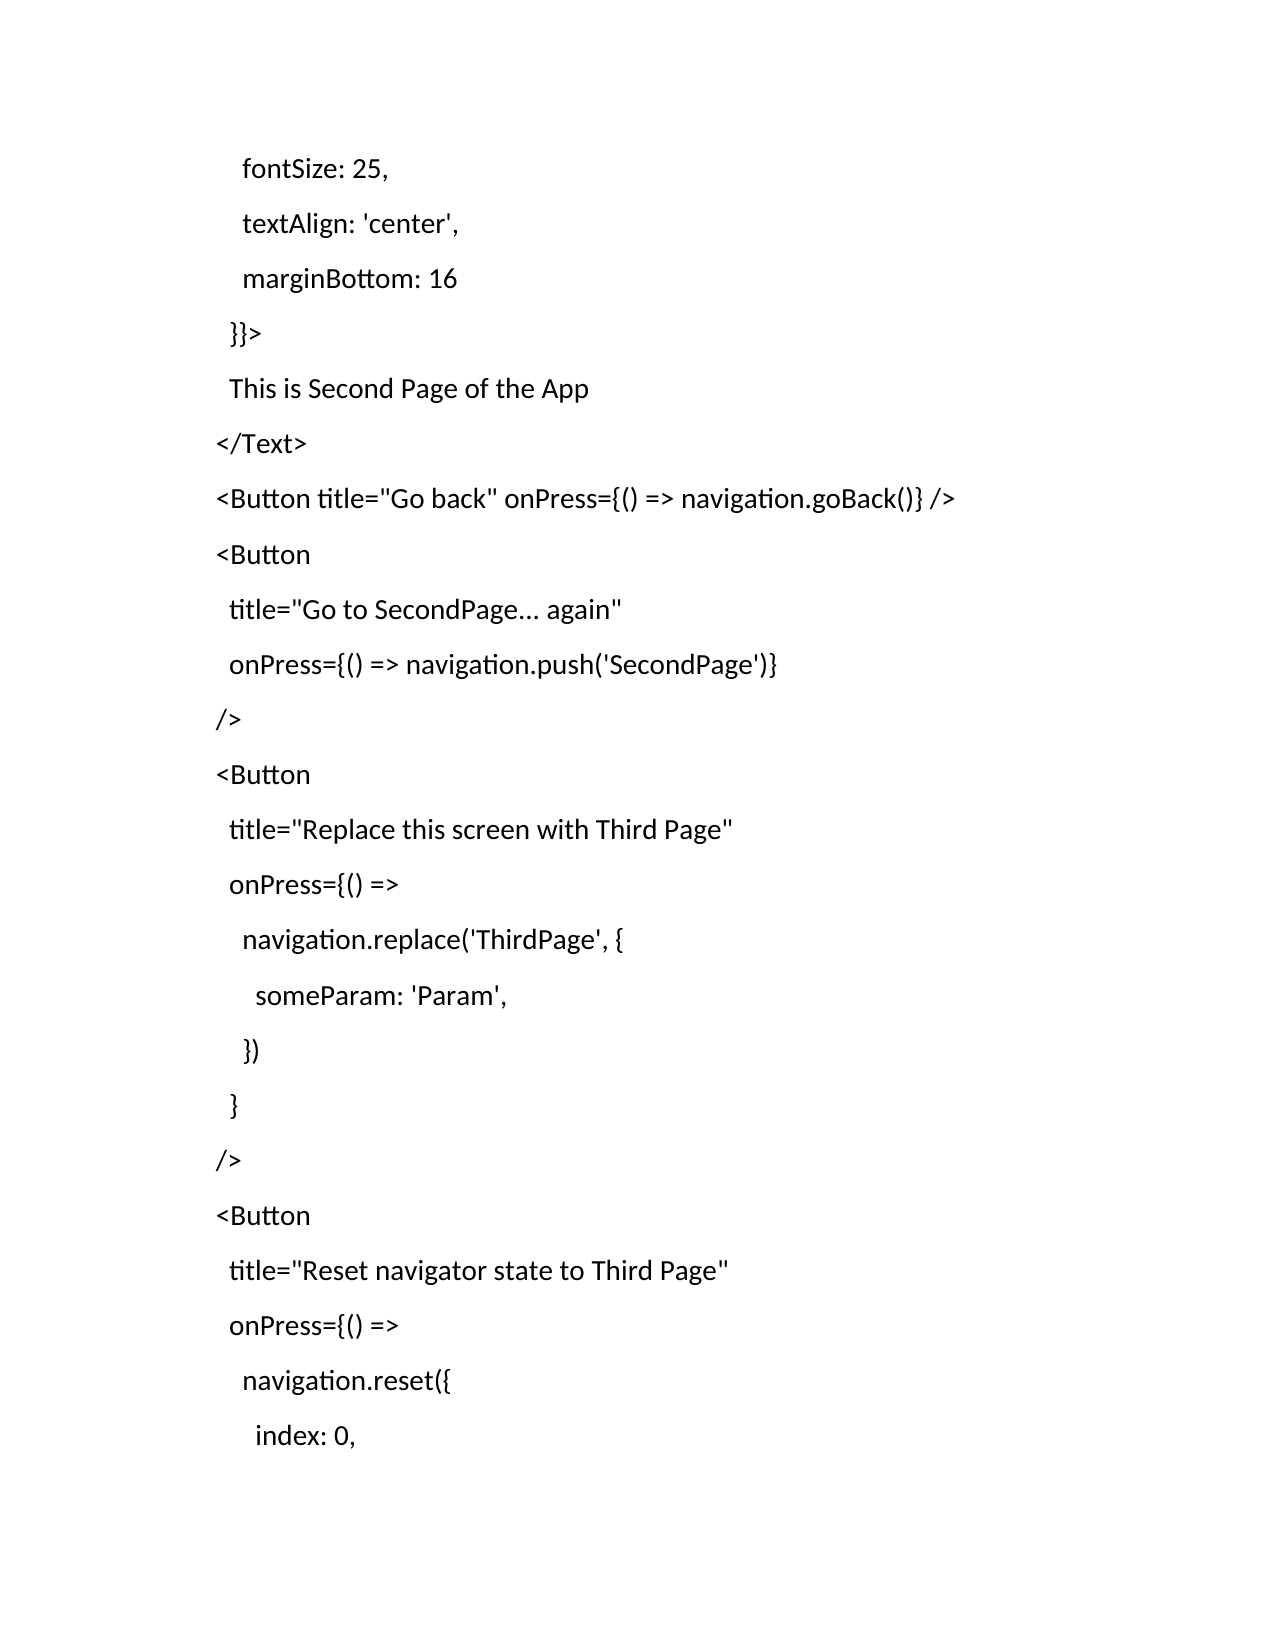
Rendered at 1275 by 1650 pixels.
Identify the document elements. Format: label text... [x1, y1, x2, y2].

text onPress={() => navigation.push('SecondPage')} [150, 646, 1125, 682]
text <Button [150, 756, 1125, 792]
text <Button [150, 536, 1125, 571]
text /> [150, 701, 1125, 737]
text textAlign: 'center', [150, 205, 1125, 241]
text }}> [150, 315, 1125, 351]
text /> [150, 1142, 1125, 1177]
text navigation.reset({ [150, 1362, 1125, 1398]
text someParam: 'Param', [150, 977, 1125, 1012]
text onPress={() => [150, 1307, 1125, 1343]
text </Text> [150, 426, 1125, 461]
text title="Replace this screen with Third Page" [150, 811, 1125, 847]
text onPress={() => [150, 866, 1125, 902]
text }) [150, 1032, 1125, 1067]
text marginBottom: 16 [150, 260, 1125, 296]
text title="Reset navigator state to Third Page" [150, 1252, 1125, 1288]
text <Button title="Go back" onPress={() => navigation.goBack()} /> [150, 481, 1125, 516]
text navigation.replace('ThirdPage', { [150, 921, 1125, 957]
text } [150, 1087, 1125, 1122]
text <Button [150, 1197, 1125, 1233]
text title="Go to SecondPage... again" [150, 591, 1125, 626]
text index: 0, [150, 1417, 1125, 1453]
text fontSize: 25, [150, 150, 1125, 186]
text This is Second Page of the App [150, 370, 1125, 406]
